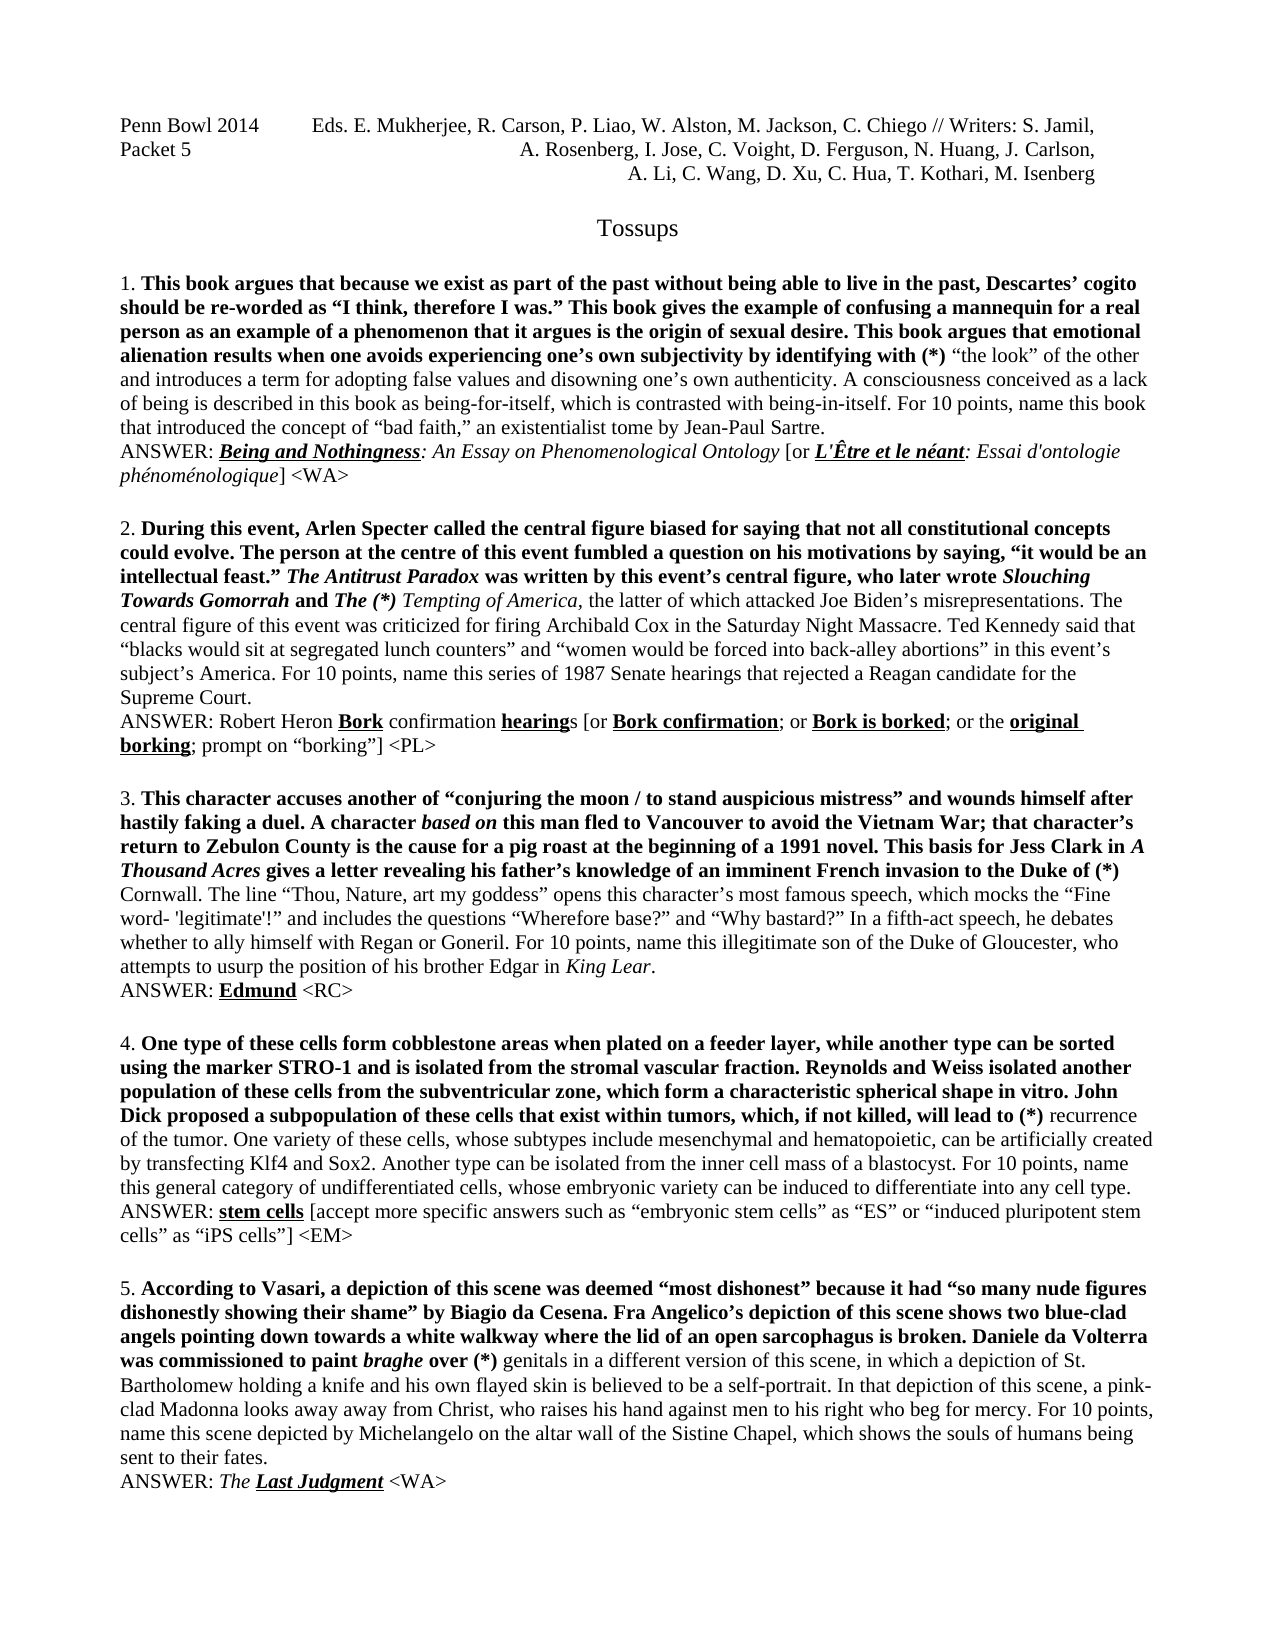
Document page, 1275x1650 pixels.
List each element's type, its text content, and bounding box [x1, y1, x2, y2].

text Tossups [120, 213, 1155, 242]
text 5. According to Vasari, a depiction of this scene was deemed “most dishonest” because it had “so many nude figures dishonestly showing their shame” by Biagio da Cesena. Fra Angelico’s depiction of this scene shows two blue-clad angels pointing down towards a white walkway where the lid of an open sarcophagus is broken. Daniele da Volterra was commissioned to paint braghe over (*) genitals in a different version of this scene, in which a depiction of St. Bartholomew holding a knife and his own flayed skin is believed to be a self-portrait. In that depiction of this scene, a pink-clad Madonna looks away away from Christ, who raises his hand against men to his right who beg for mercy. For 10 points, name this scene depicted by Michelangelo on the altar wall of the Sistine Chapel, which shows the souls of humans being sent to their fates. ANSWER: The Last Judgment <WA> [120, 1276, 1155, 1493]
text A. Li, C. Wang, D. Xu, C. Hua, T. Kothari, M. Isenberg [120, 161, 1155, 185]
text Penn Bowl 2014 Eds. E. Mukherjee, R. Carson, P. Liao, W. Alston, M. Jackson, C. Chiego // Writers: S. Jamil, [120, 112, 1155, 137]
text 1. This book argues that because we exist as part of the past without being able to live in the past, Descartes’ cogito should be re-worded as “I think, therefore I was.” This book gives the example of confusing a mannequin for a real person as an example of a phenomenon that it argues is the origin of sexual desire. This book argues that emotional alienation results when one avoids experiencing one’s own subjectivity by identifying with (*) “the look” of the other and introduces a term for adopting false values and disowning one’s own authenticity. A consciousness conceived as a lack of being is described in this book as being-for-itself, which is contrasted with being-in-itself. For 10 points, name this book that introduced the concept of “bad faith,” an existentialist tome by Jean-Paul Sartre. ANSWER: Being and Nothingness: An Essay on Phenomenological Ontology [or L'Être et le néant: Essai d'ontologie phénoménologique] <WA> [120, 271, 1155, 487]
text 2. During this event, Arlen Specter called the central figure biased for saying that not all constitutional concepts could evolve. The person at the centre of this event fumbled a question on his motivations by saying, “it would be an intellectual feast.” The Antitrust Paradox was written by this event’s central figure, who later wrote Slouching Towards Gomorrah and The (*) Tempting of America, the latter of which attacked Joe Biden’s misrepresentations. The central figure of this event was criticized for firing Archibald Cox in the Saturday Night Massacre. Ted Kennedy said that “blacks would sit at segregated lunch counters” and “women would be forced into back-alley abortions” in this event’s subject’s America. For 10 points, name this series of 1987 Senate hearings that rejected a Reagan candidate for the Supreme Court. ANSWER: Robert Heron Bork confirmation hearings [or Bork confirmation; or Bork is borked; or the original borking; prompt on “borking”] <PL> [120, 516, 1155, 757]
text Packet 5 A. Rosenberg, I. Jose, C. Voight, D. Ferguson, N. Huang, J. Carlson, [120, 137, 1155, 161]
text 3. This character accuses another of “conjuring the moon / to stand auspicious mistress” and wounds himself after hastily faking a duel. A character based on this man fled to Vancouver to avoid the Vietnam War; that character’s return to Zebulon County is the cause for a pig roast at the beginning of a 1991 novel. This basis for Jess Clark in A Thousand Acres gives a letter revealing his father’s knowledge of an imminent French invasion to the Duke of (*) Cornwall. The line “Thou, Nature, art my goddess” opens this character’s most famous speech, which mocks the “Fine word- 'legitimate'!” and includes the questions “Wherefore base?” and “Why bastard?” In a fifth-act speech, he debates whether to ally himself with Regan or Goneril. For 10 points, name this illegitimate son of the Duke of Gloucester, who attempts to usurp the position of his brother Edgar in King Lear. ANSWER: Edmund <RC> [120, 786, 1155, 1002]
text 4. One type of these cells form cobblestone areas when plated on a feeder layer, while another type can be sorted using the marker STRO-1 and is isolated from the stromal vascular fraction. Reynolds and Weiss isolated another population of these cells from the subventricular zone, which form a characteristic spherical shape in vitro. John Dick proposed a subpopulation of these cells that exist within tumors, which, if not killed, will lead to (*) recurrence of the tumor. One variety of these cells, whose subtypes include mesenchymal and hematopoietic, can be artificially created by transfecting Klf4 and Sox2. Another type can be isolated from the inner cell mass of a blastocyst. For 10 points, name this general category of undifferentiated cells, whose embryonic variety can be induced to differentiate into any cell type. ANSWER: stem cells [accept more specific answers such as “embryonic stem cells” as “ES” or “induced pluripotent stem cells” as “iPS cells”] <EM> [120, 1031, 1155, 1247]
